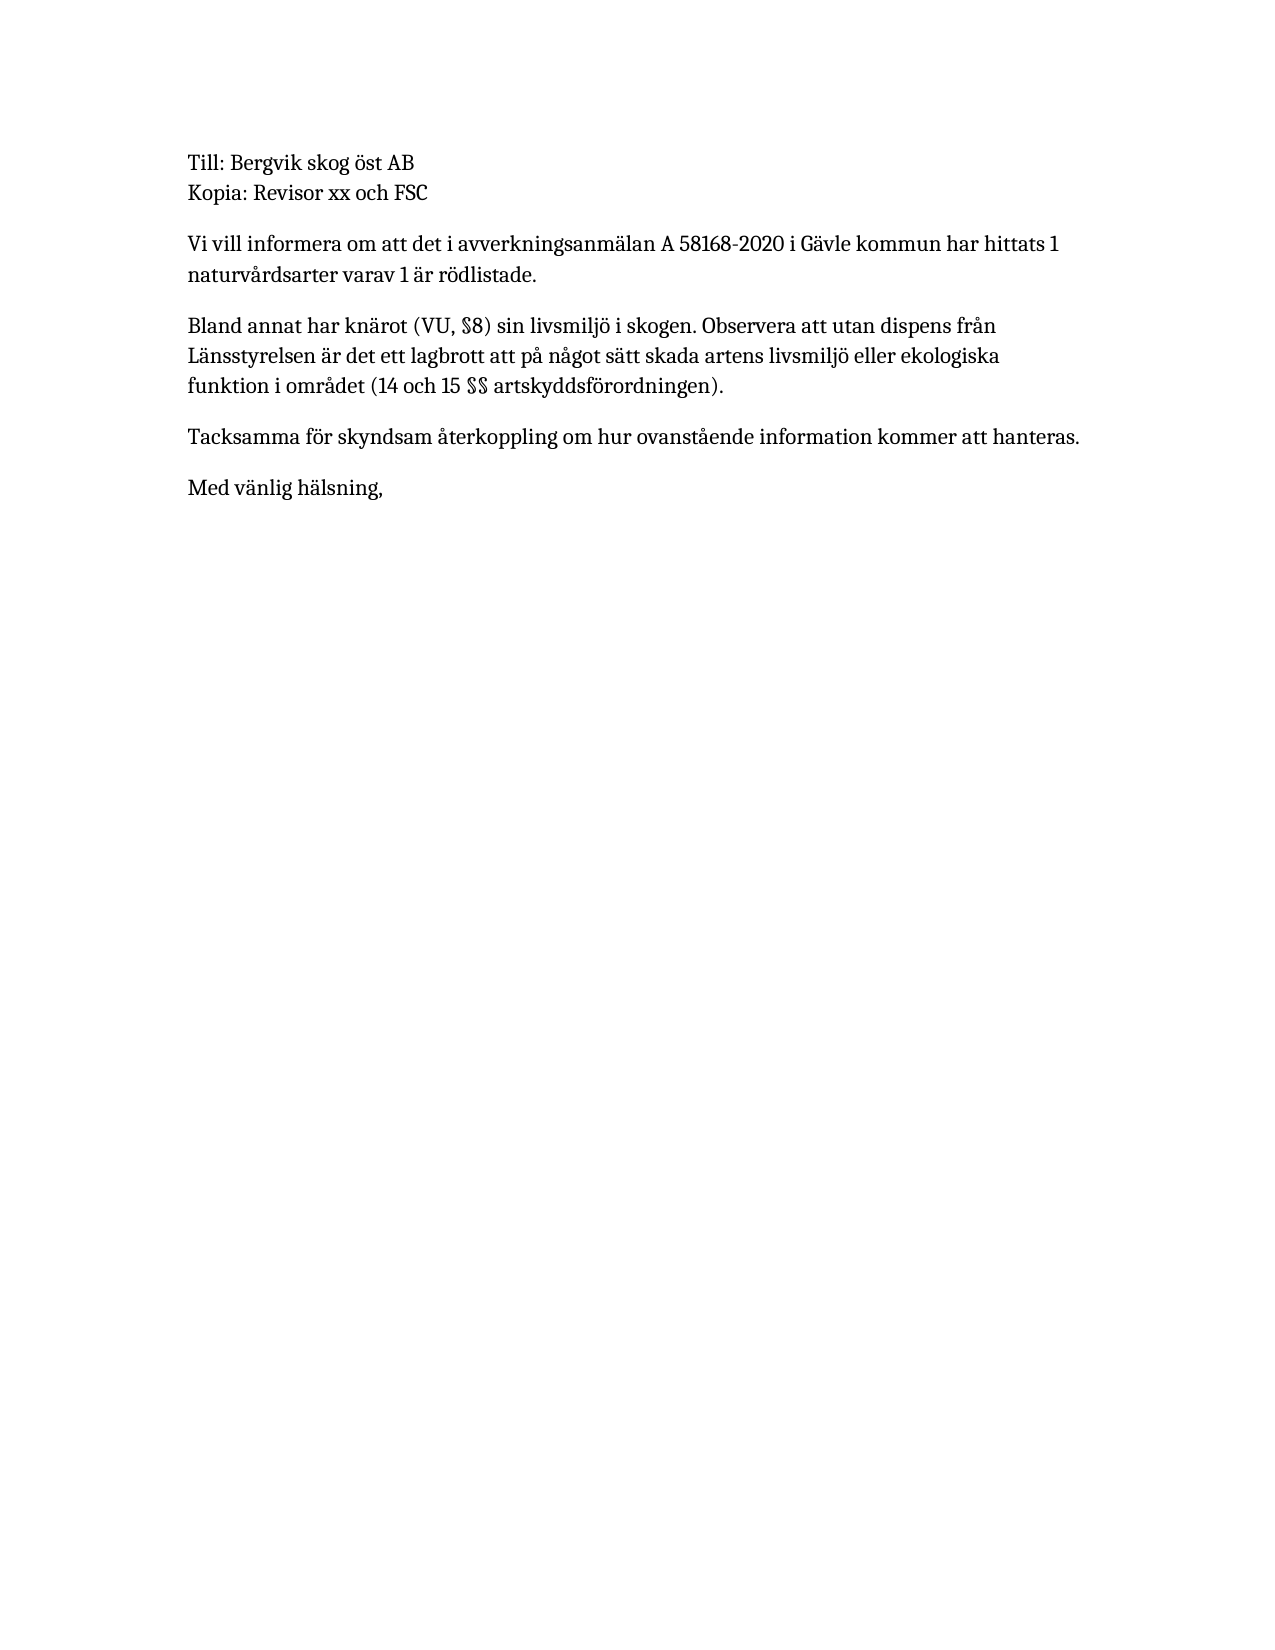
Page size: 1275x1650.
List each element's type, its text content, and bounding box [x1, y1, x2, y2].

text Till: Bergvik skog öst AB Kopia: Revisor xx och FSC [187, 150, 1087, 207]
text Bland annat har knärot (VU, §8) sin livsmiljö i skogen. Observera att utan dispens från Länsstyrelsen är det ett lagbrott att på något sätt skada artens livsmiljö eller ekologiska funktion i området (14 och 15 §§ artskyddsförordningen). [187, 312, 1087, 399]
text Med vänlig hälsning, [187, 475, 1087, 532]
text Vi vill informera om att det i avverkningsanmälan A 58168-2020 i Gävle kommun har hittats 1 naturvårdsarter varav 1 är rödlistade. [187, 231, 1087, 288]
text Tacksamma för skyndsam återkoppling om hur ovanstående information kommer att hanteras. [187, 424, 1087, 450]
